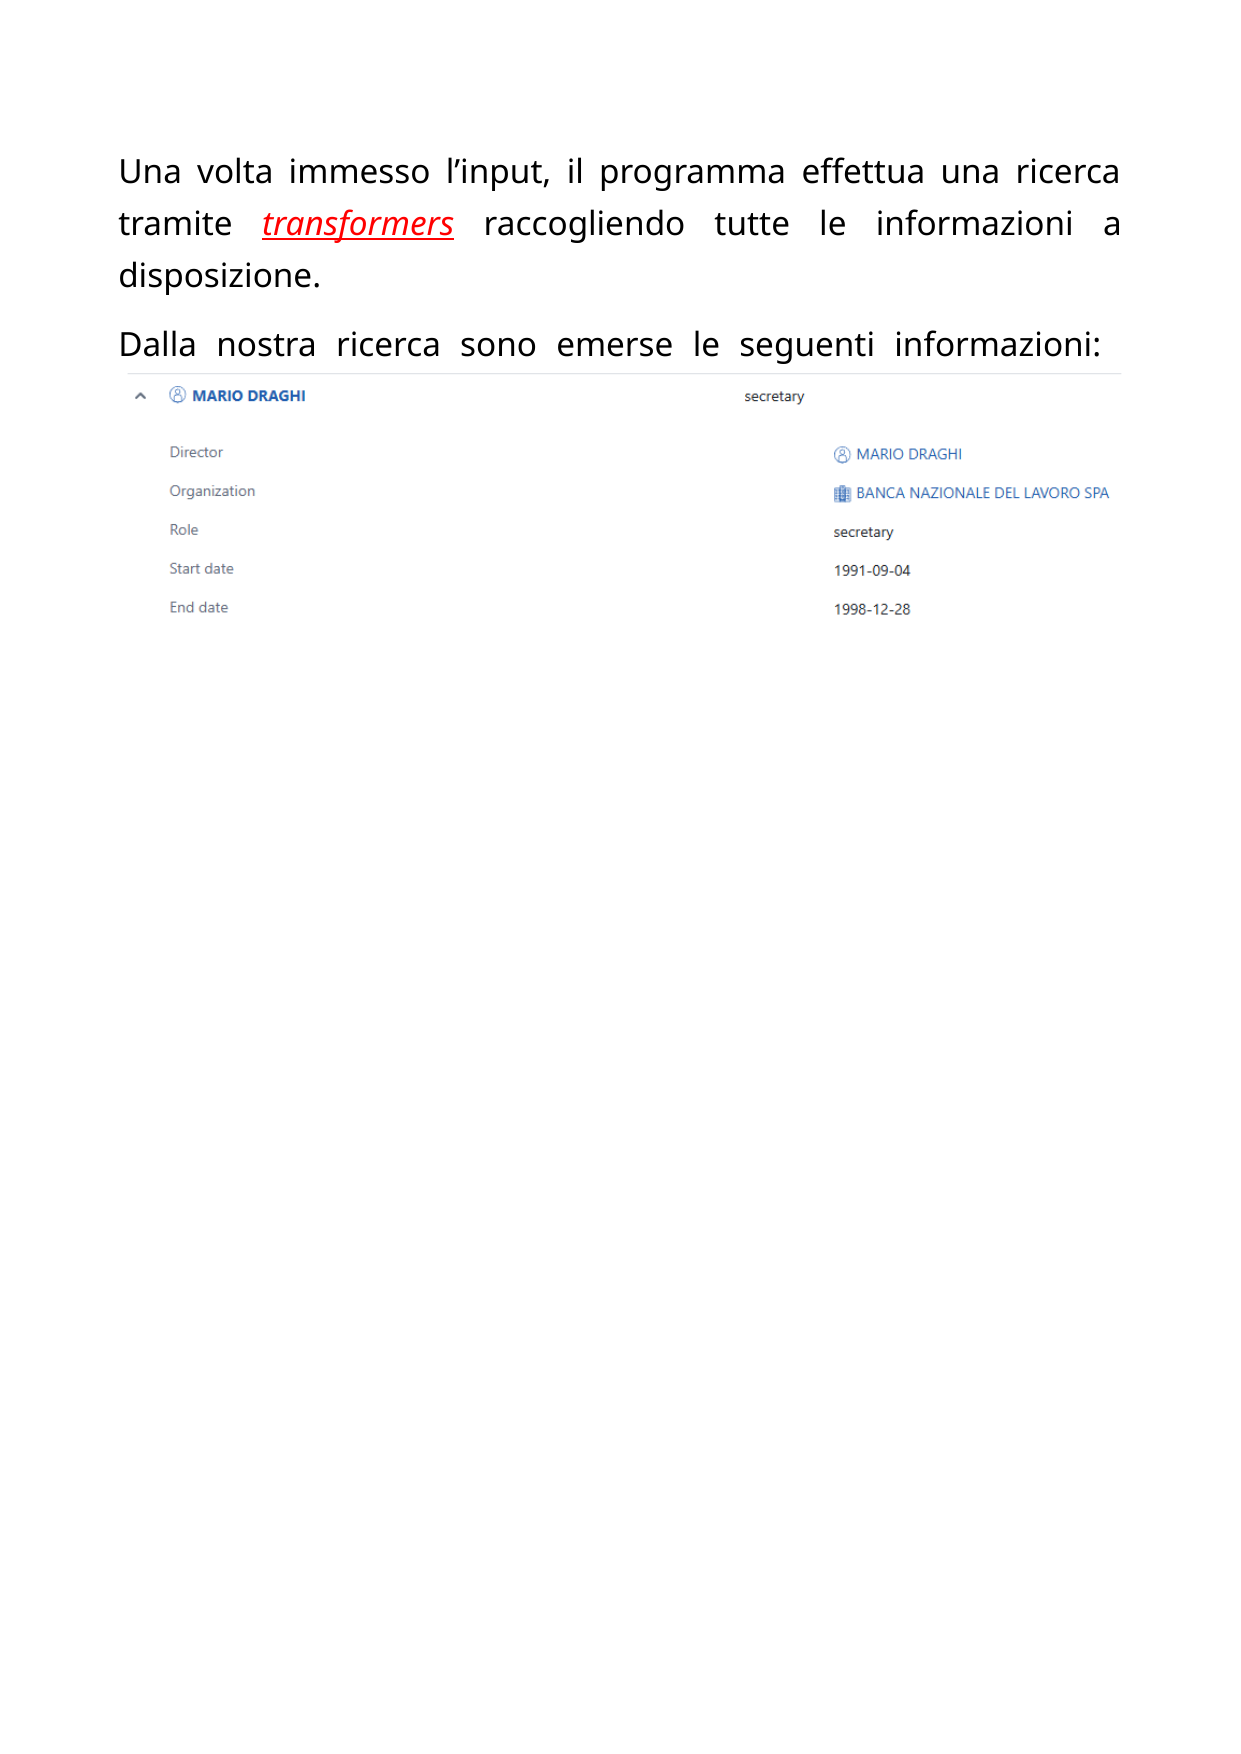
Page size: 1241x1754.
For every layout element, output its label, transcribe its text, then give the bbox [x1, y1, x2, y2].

picture [118, 371, 1122, 648]
text Una volta immesso l’input, il programma effettua una ricerca tramite transformers raccogliendo tutte le informazioni a disposizione. [118, 148, 1122, 297]
text Dalla nostra ricerca sono emerse le seguenti informazioni: [118, 321, 1122, 371]
